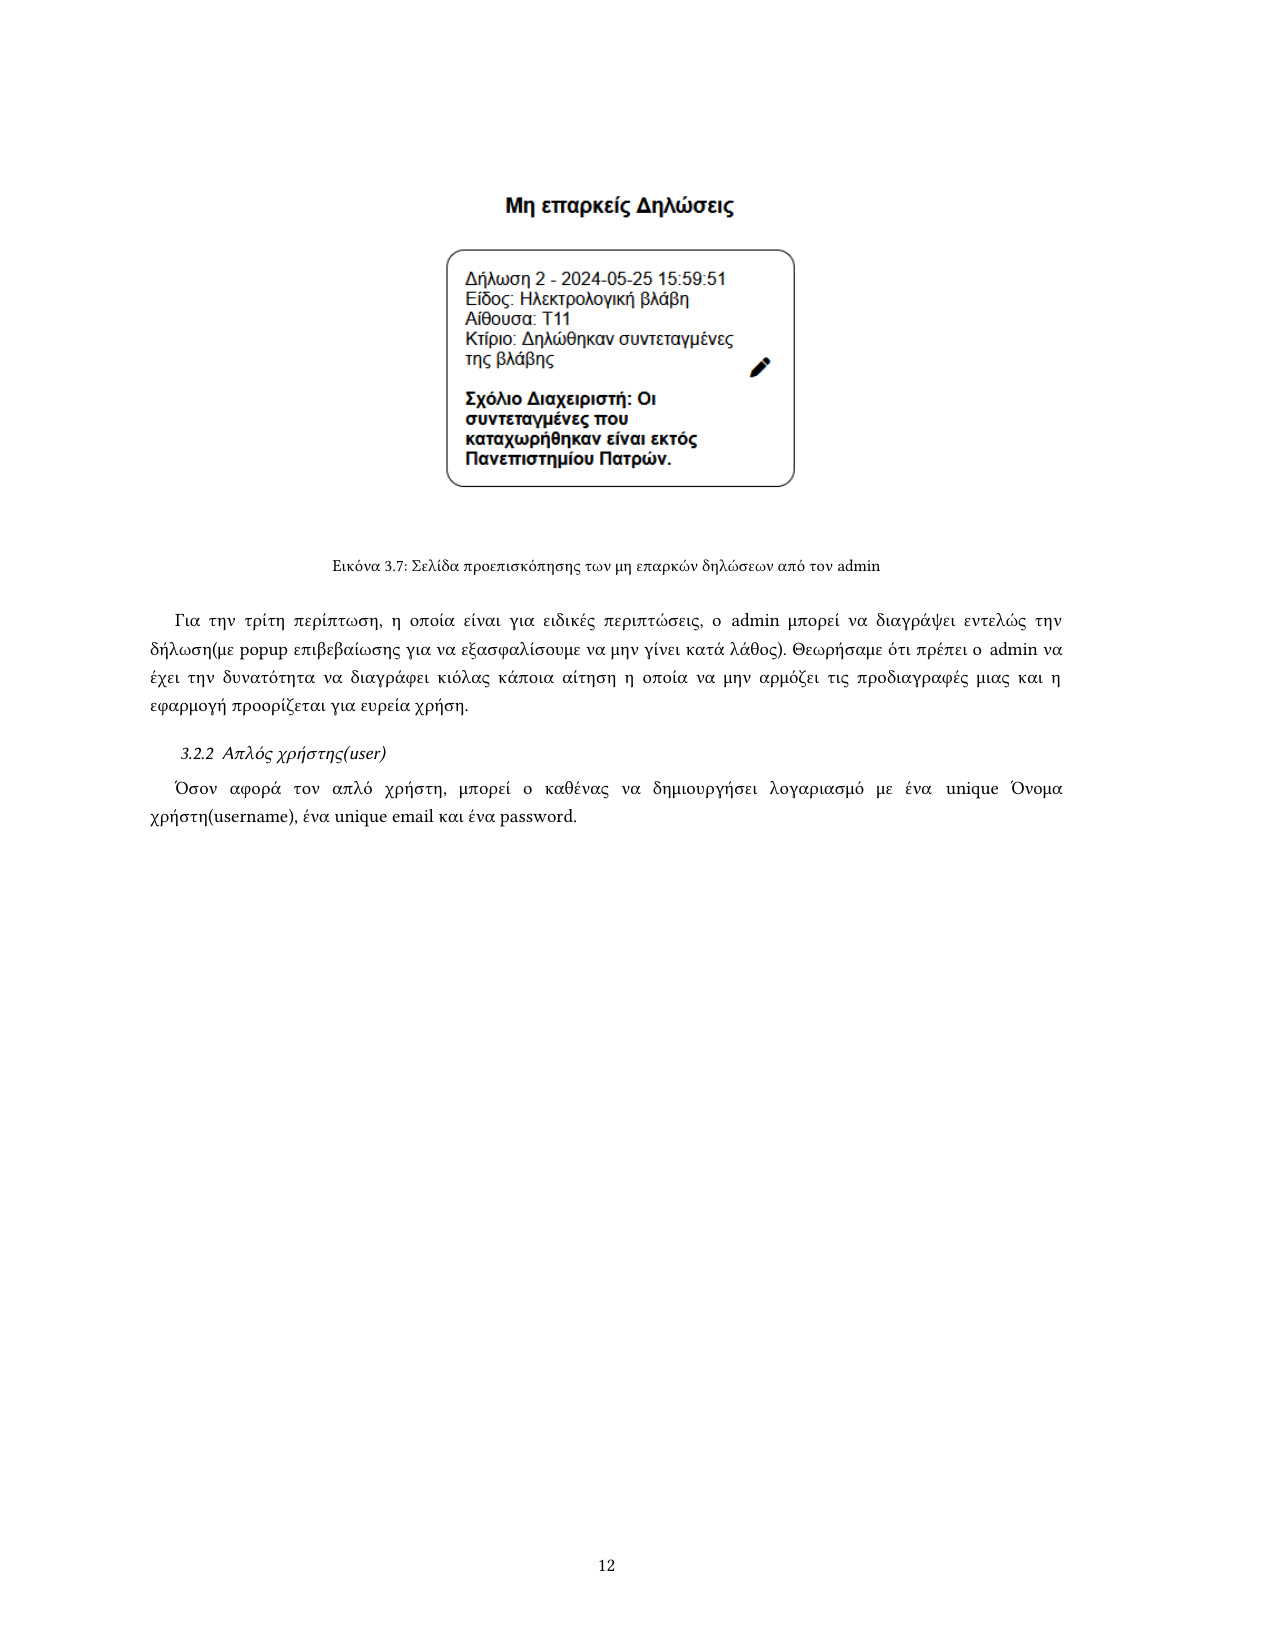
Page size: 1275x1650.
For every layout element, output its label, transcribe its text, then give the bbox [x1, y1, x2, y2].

text Όσον αφορά τον απλό χρήστη, μπορεί ο καθένας να δημιουργήσει λογαριασμό με ένα unique Όνομα χρήστη(username), ένα unique email και ένα password. [150, 771, 1062, 827]
text Εικόνα 3.7: Σελίδα προεπισκόπησης των μη επαρκών δηλώσεων από τον admin [150, 547, 1062, 575]
picture [412, 183, 826, 547]
text Απλός χρήστης(user) [179, 741, 1062, 764]
text Για την τρίτη περίπτωση, η οποία είναι για ειδικές περιπτώσεις, ο admin μπορεί να διαγράψει εντελώς την δήλωση(με popup επιβεβαίωσης για να εξασφαλίσουμε να μην γίνει κατά λάθος). Θεωρήσαμε ότι πρέπει ο admin να έχει την δυνατότητα να διαγράφει κιόλας κάποια αίτηση η οποία να μην αρμόζει τις προδιαγραφές μιας και η εφαρμογή προορίζεται για ευρεία χρήση. [150, 603, 1062, 716]
